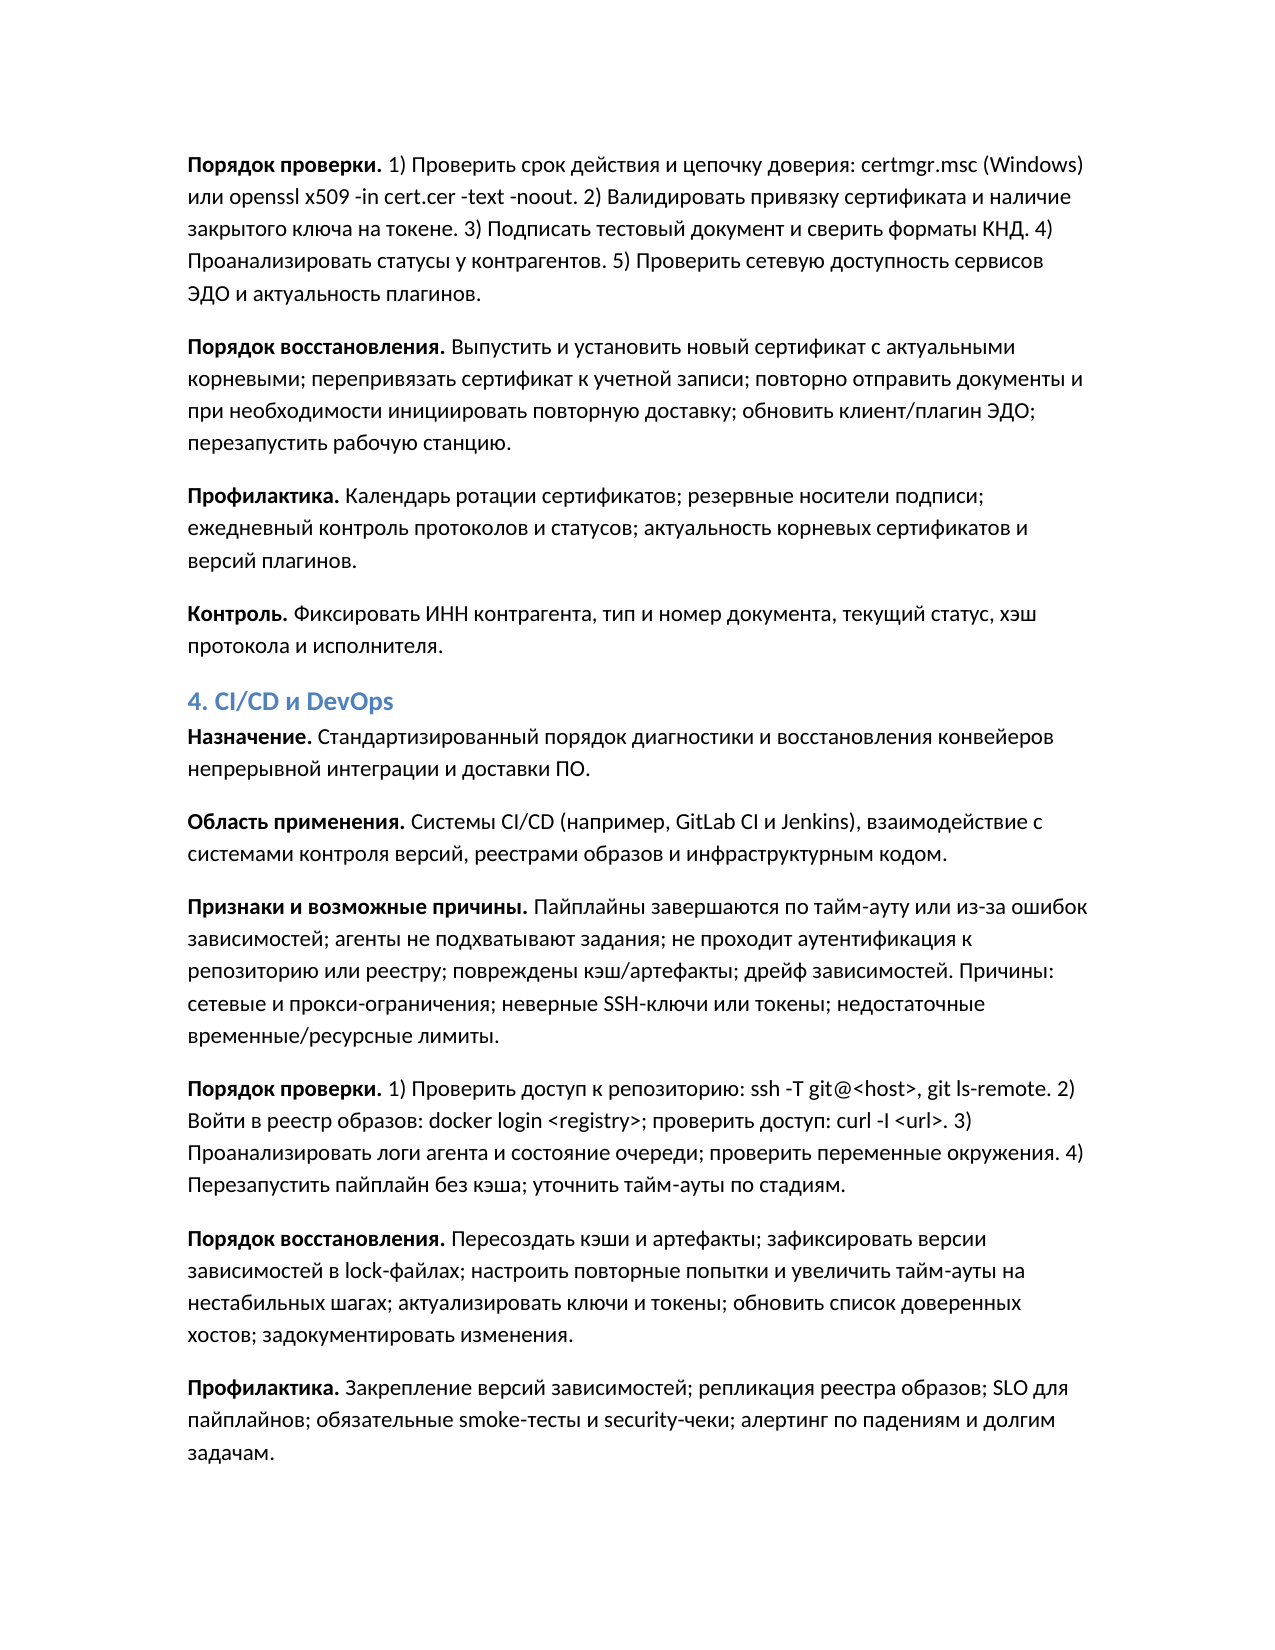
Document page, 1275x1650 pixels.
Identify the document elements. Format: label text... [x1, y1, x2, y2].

text Профилактика. Календарь ротации сертификатов; резервные носители подписи; ежедневный контроль протоколов и статусов; актуальность корневых сертификатов и версий плагинов. [187, 481, 1087, 574]
text Порядок проверки. 1) Проверить срок действия и цепочку доверия: certmgr.msc (Windows) или openssl x509 -in cert.cer -text -noout. 2) Валидировать привязку сертификата и наличие закрытого ключа на токене. 3) Подписать тестовый документ и сверить форматы КНД. 4) Проанализировать статусы у контрагентов. 5) Проверить сетевую доступность сервисов ЭДО и актуальность плагинов. [187, 150, 1087, 307]
text Назначение. Стандартизированный порядок диагностики и восстановления конвейеров непрерывной интеграции и доставки ПО. [187, 722, 1087, 782]
text Профилактика. Закрепление версий зависимостей; репликация реестра образов; SLO для пайплайнов; обязательные smoke‑тесты и security‑чеки; алертинг по падениям и долгим задачам. [187, 1373, 1087, 1466]
text Признаки и возможные причины. Пайплайны завершаются по тайм‑ауту или из‑за ошибок зависимостей; агенты не подхватывают задания; не проходит аутентификация к репозиторию или реестру; повреждены кэш/артефакты; дрейф зависимостей. Причины: сетевые и прокси‑ограничения; неверные SSH‑ключи или токены; недостаточные временные/ресурсные лимиты. [187, 892, 1087, 1049]
subtitle 4. CI/CD и DevOps [187, 684, 1087, 717]
text Порядок проверки. 1) Проверить доступ к репозиторию: ssh -T git@<host>, git ls-remote. 2) Войти в реестр образов: docker login <registry>; проверить доступ: curl -I <url>. 3) Проанализировать логи агента и состояние очереди; проверить переменные окружения. 4) Перезапустить пайплайн без кэша; уточнить тайм‑ауты по стадиям. [187, 1074, 1087, 1199]
text Порядок восстановления. Пересоздать кэши и артефакты; зафиксировать версии зависимостей в lock‑файлах; настроить повторные попытки и увеличить тайм‑ауты на нестабильных шагах; актуализировать ключи и токены; обновить список доверенных хостов; задокументировать изменения. [187, 1224, 1087, 1348]
text Контроль. Фиксировать ИНН контрагента, тип и номер документа, текущий статус, хэш протокола и исполнителя. [187, 599, 1087, 659]
text Порядок восстановления. Выпустить и установить новый сертификат с актуальными корневыми; перепривязать сертификат к учетной записи; повторно отправить документы и при необходимости инициировать повторную доставку; обновить клиент/плагин ЭДО; перезапустить рабочую станцию. [187, 332, 1087, 456]
text Область применения. Системы CI/CD (например, GitLab CI и Jenkins), взаимодействие с системами контроля версий, реестрами образов и инфраструктурным кодом. [187, 807, 1087, 867]
